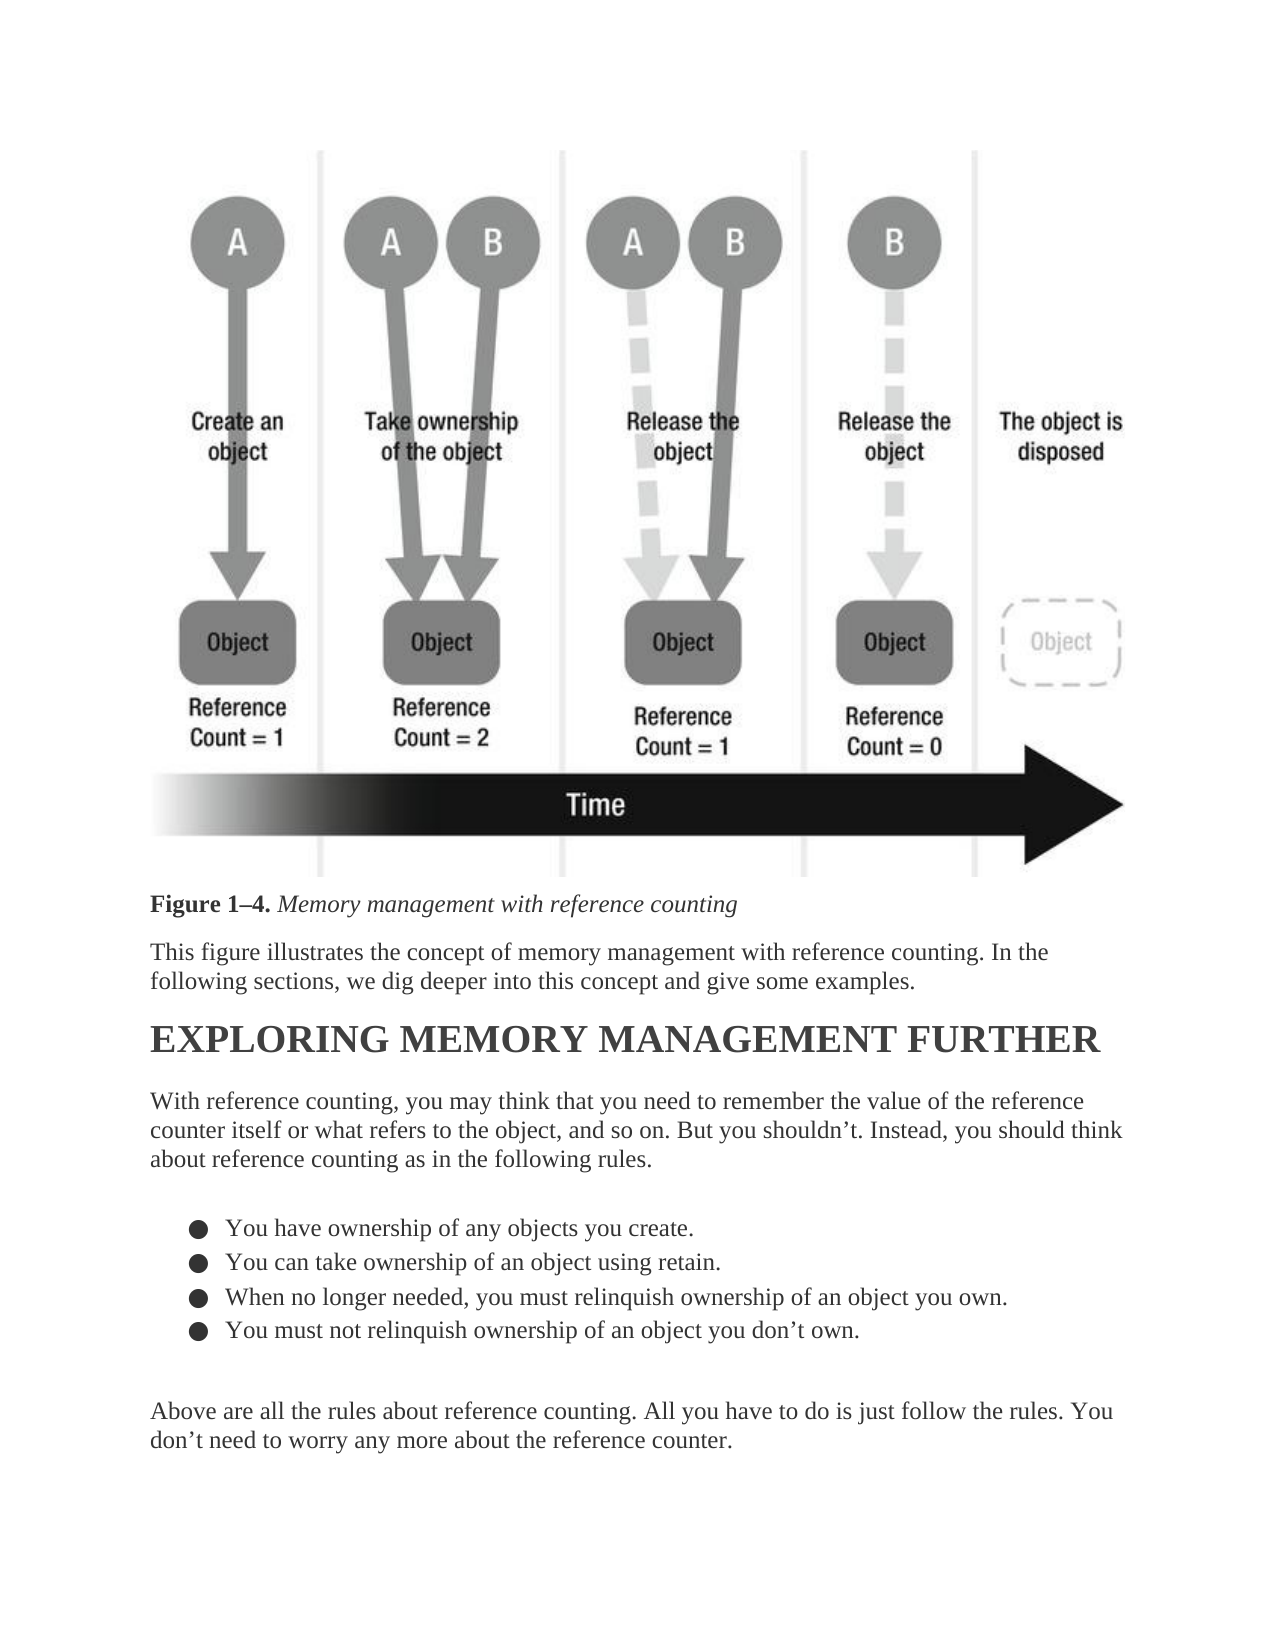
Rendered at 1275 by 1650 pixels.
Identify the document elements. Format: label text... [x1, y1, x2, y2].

list You must not relinquish ownership of an object you don’t own. [187, 1312, 1125, 1346]
list You can take ownership of an object using retain. [187, 1244, 1125, 1278]
text This figure illustrates the concept of memory management with reference counting. In the following sections, we dig deeper into this concept and give some examples. [150, 937, 1125, 994]
text Above are all the rules about reference counting. All you have to do is just follow the rules. You don’t need to worry any more about the reference counter. [150, 1396, 1125, 1454]
picture [150, 150, 1125, 877]
list When no longer needed, you must relinquish ownership of an object you own. [187, 1278, 1125, 1312]
text Figure 1–4. Memory management with reference counting [150, 889, 1125, 918]
text With reference counting, you may think that you need to remember the value of the reference counter itself or what refers to the object, and so on. But you shouldn’t. Instead, you should think about reference counting as in the following rules. [150, 1086, 1125, 1172]
list You have ownership of any objects you create. [187, 1210, 1125, 1244]
subtitle EXPLORING MEMORY MANAGEMENT FURTHER [150, 1015, 1125, 1061]
